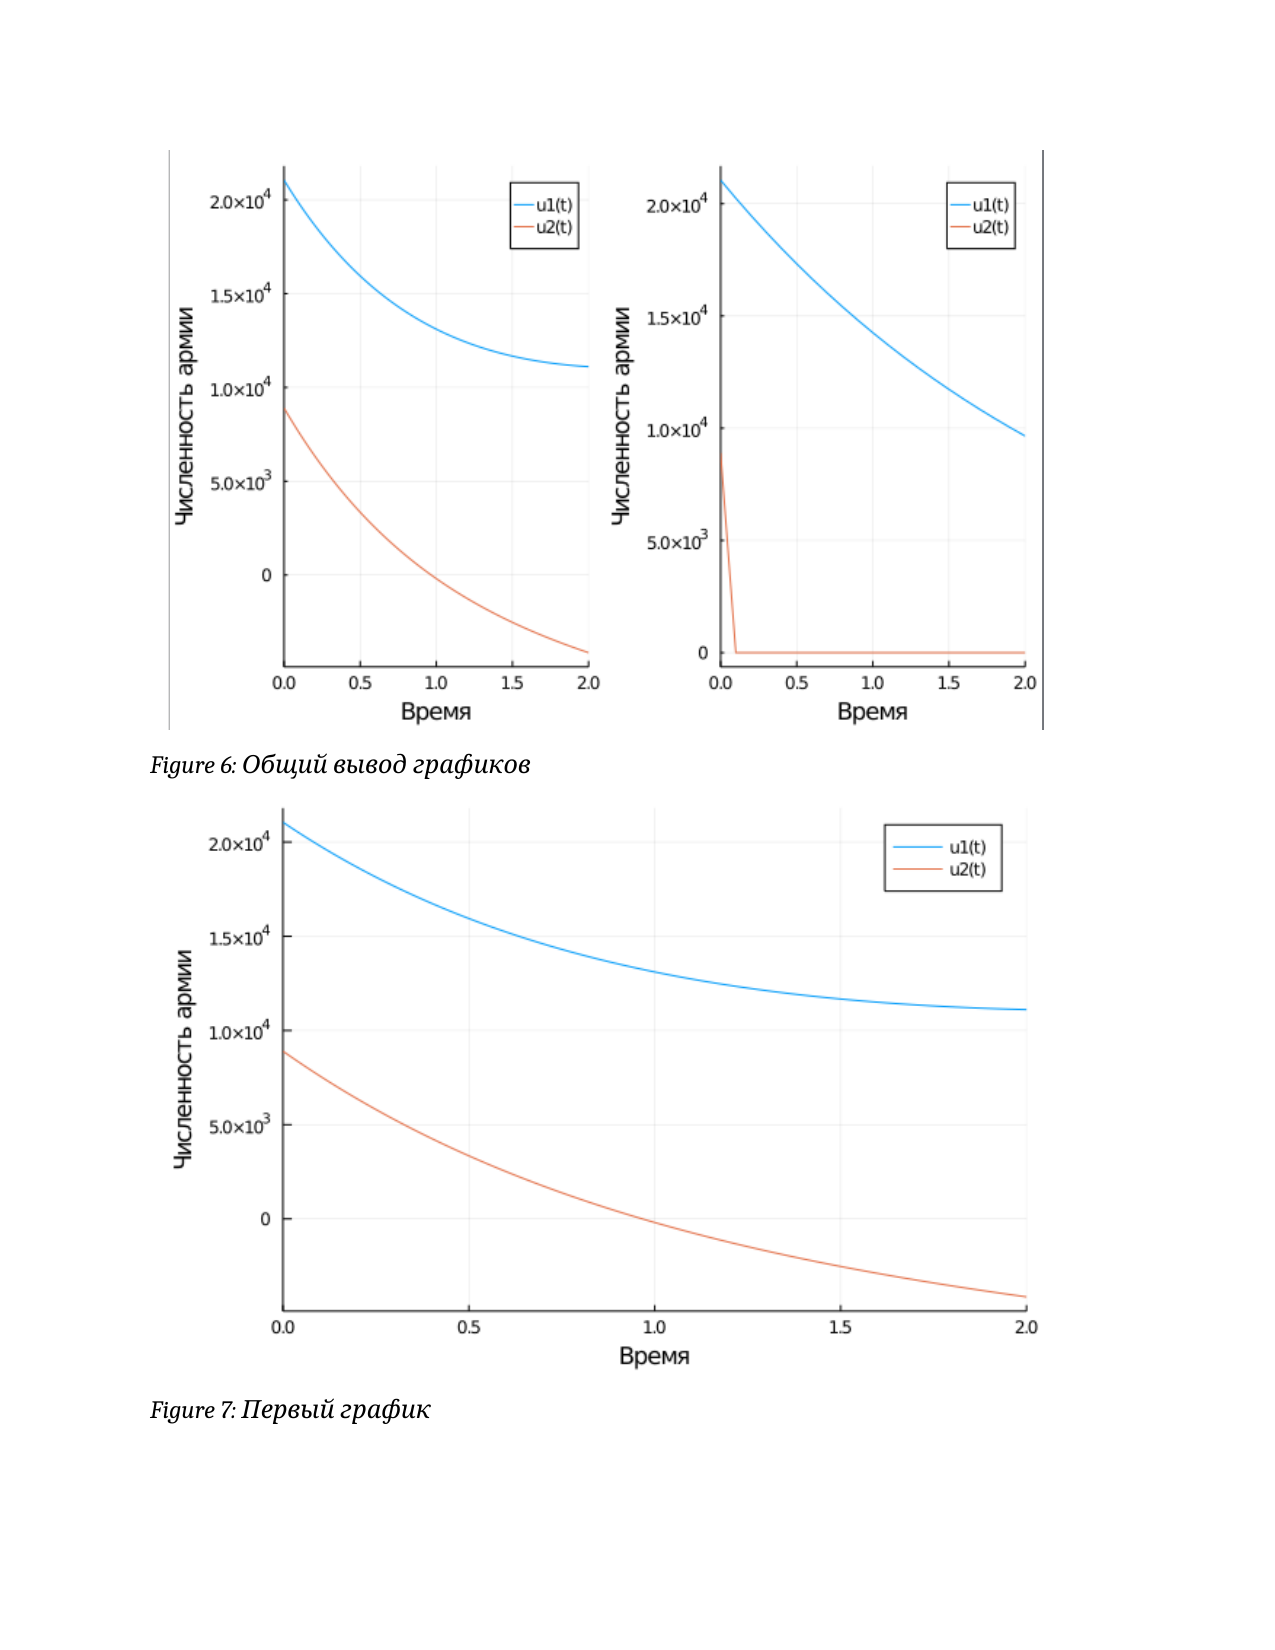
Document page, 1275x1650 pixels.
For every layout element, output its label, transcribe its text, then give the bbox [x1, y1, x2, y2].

picture [168, 792, 1044, 1376]
picture [168, 150, 1044, 730]
text Figure 7: Первый график [150, 1396, 1125, 1425]
text Figure 6: Общий вывод графиков [150, 751, 1125, 779]
